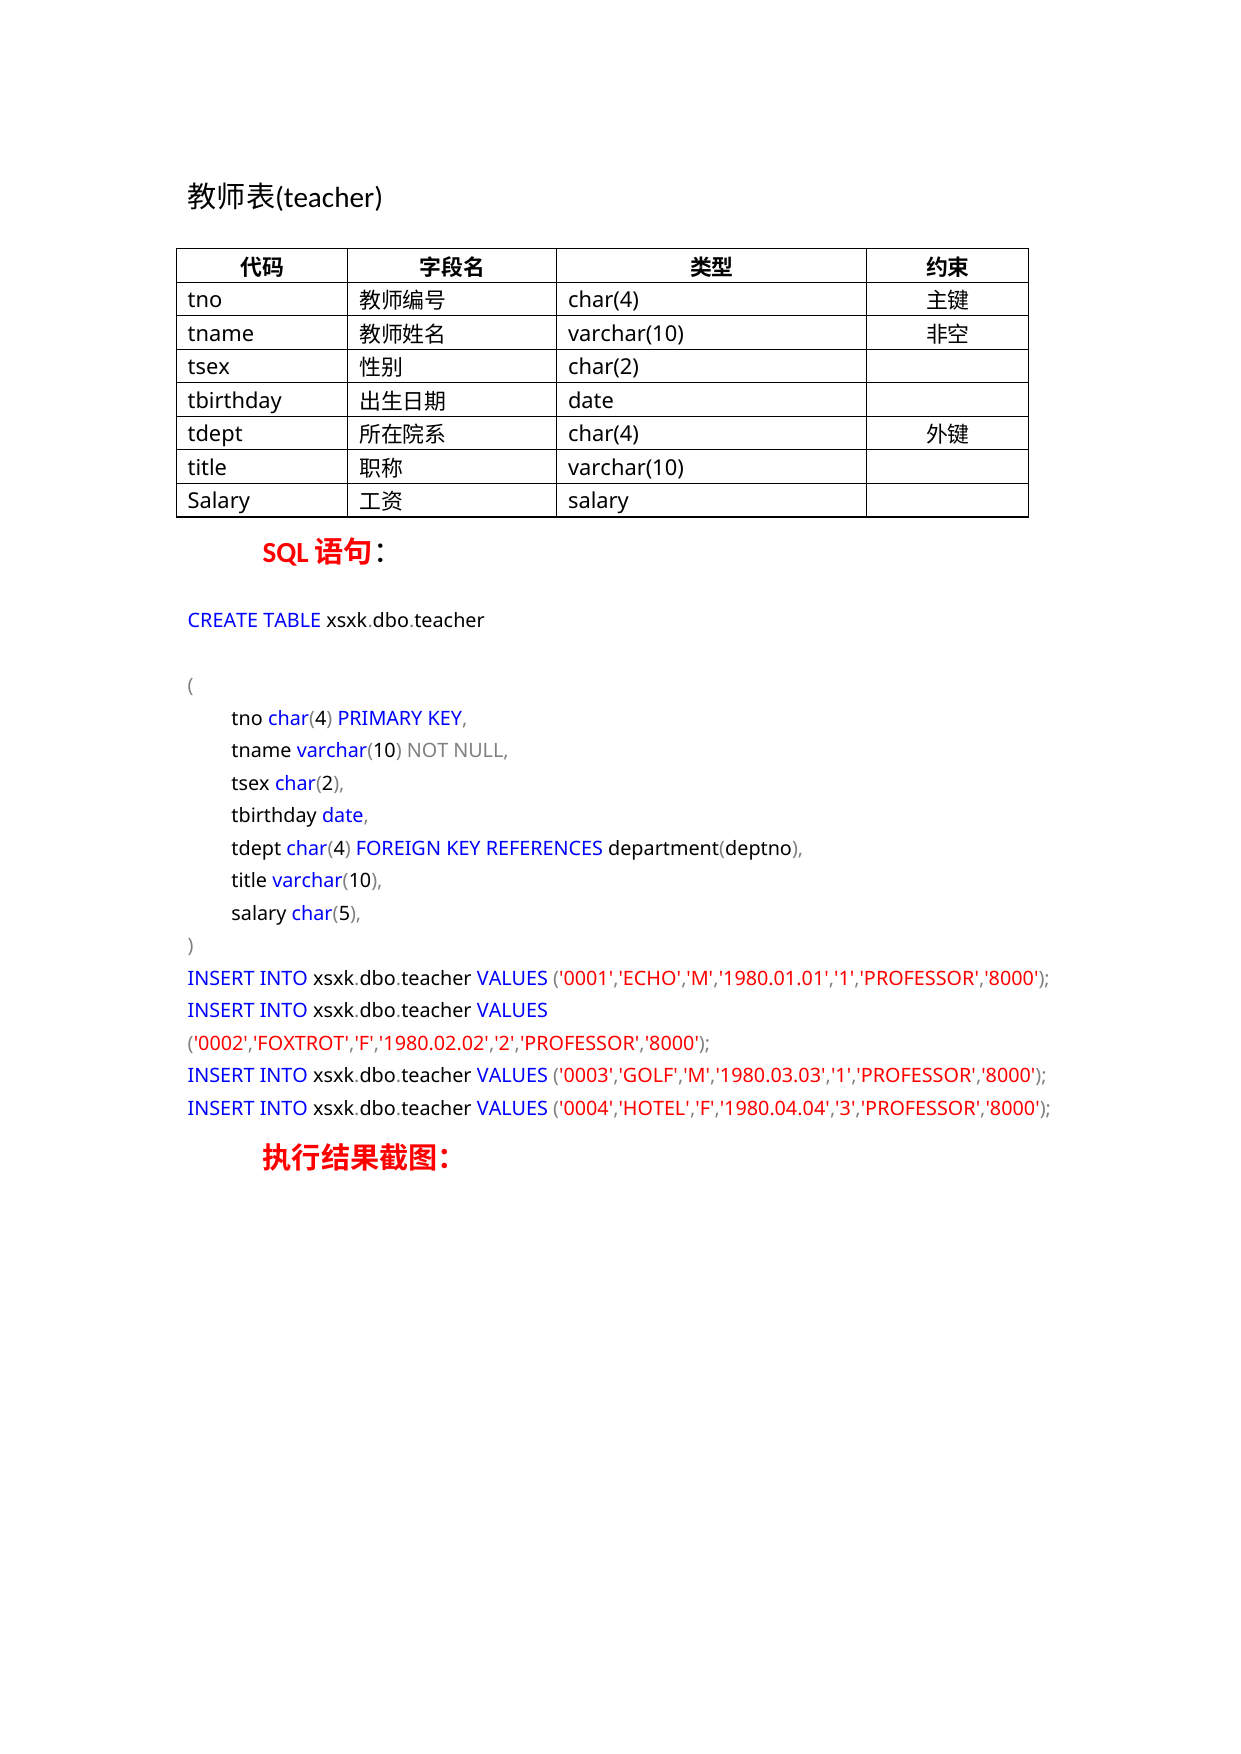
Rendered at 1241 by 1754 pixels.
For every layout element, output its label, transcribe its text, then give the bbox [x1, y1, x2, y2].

text salary char(5), [187, 896, 1053, 929]
table_cell 工资 [348, 484, 556, 516]
table_header 类型 [557, 249, 866, 282]
table_cell tname [177, 316, 347, 349]
table_cell 非空 [867, 316, 1028, 349]
text 教师表(teacher) [187, 162, 1053, 227]
table_cell date [557, 383, 866, 416]
text ) [187, 929, 1053, 961]
table_cell 性别 [348, 350, 556, 382]
text ( [187, 669, 1053, 701]
table_cell 教师编号 [348, 283, 556, 315]
table_cell char(4) [557, 417, 866, 449]
table_cell 教师姓名 [348, 316, 556, 349]
text INSERT INTO xsxk.dbo.teacher VALUES ('0004','HOTEL','F','1980.04.04','3','PROFESSOR','8000'); [187, 1091, 1053, 1124]
text tsex char(2), [187, 766, 1053, 799]
table_header 约束 [867, 249, 1028, 282]
text title varchar(10), [187, 864, 1053, 896]
table_cell char(4) [557, 283, 866, 315]
table_cell [867, 450, 1028, 483]
table_cell char(2) [557, 350, 866, 382]
table_cell tsex [177, 350, 347, 382]
table_cell 所在院系 [348, 417, 556, 449]
text INSERT INTO xsxk.dbo.teacher VALUES ('0003','GOLF','M','1980.03.03','1','PROFESSOR','8000'); [187, 1059, 1053, 1091]
table_cell 主键 [867, 283, 1028, 315]
table_cell [867, 484, 1028, 516]
table_cell tdept [177, 417, 347, 449]
table_cell title [177, 450, 347, 483]
table_cell varchar(10) [557, 450, 866, 483]
table_cell tbirthday [177, 383, 347, 416]
table_cell 出生日期 [348, 383, 556, 416]
text tname varchar(10) NOT NULL, [187, 734, 1053, 766]
text CREATE TABLE xsxk.dbo.teacher [187, 604, 1053, 636]
text tbirthday date, [187, 799, 1053, 831]
text 执行结果截图： [262, 1124, 1053, 1189]
text tdept char(4) FOREIGN KEY REFERENCES department(deptno), [187, 831, 1053, 864]
table_cell [867, 383, 1028, 416]
table_cell salary [557, 484, 866, 516]
table_header 字段名 [348, 249, 556, 282]
text INSERT INTO xsxk.dbo.teacher VALUES ('0002','FOXTROT','F','1980.02.02','2','PROFESSOR','8000'); [187, 994, 1053, 1059]
text SQL语句： [262, 517, 1053, 582]
table_cell [867, 350, 1028, 382]
table_cell Salary [177, 484, 347, 516]
text INSERT INTO xsxk.dbo.teacher VALUES ('0001','ECHO','M','1980.01.01','1','PROFESSOR','8000'); [187, 961, 1053, 994]
table_cell 外键 [867, 417, 1028, 449]
text tno char(4) PRIMARY KEY, [187, 701, 1053, 734]
table_cell tno [177, 283, 347, 315]
table_header 代码 [177, 249, 347, 282]
table_cell 职称 [348, 450, 556, 483]
table_cell varchar(10) [557, 316, 866, 349]
